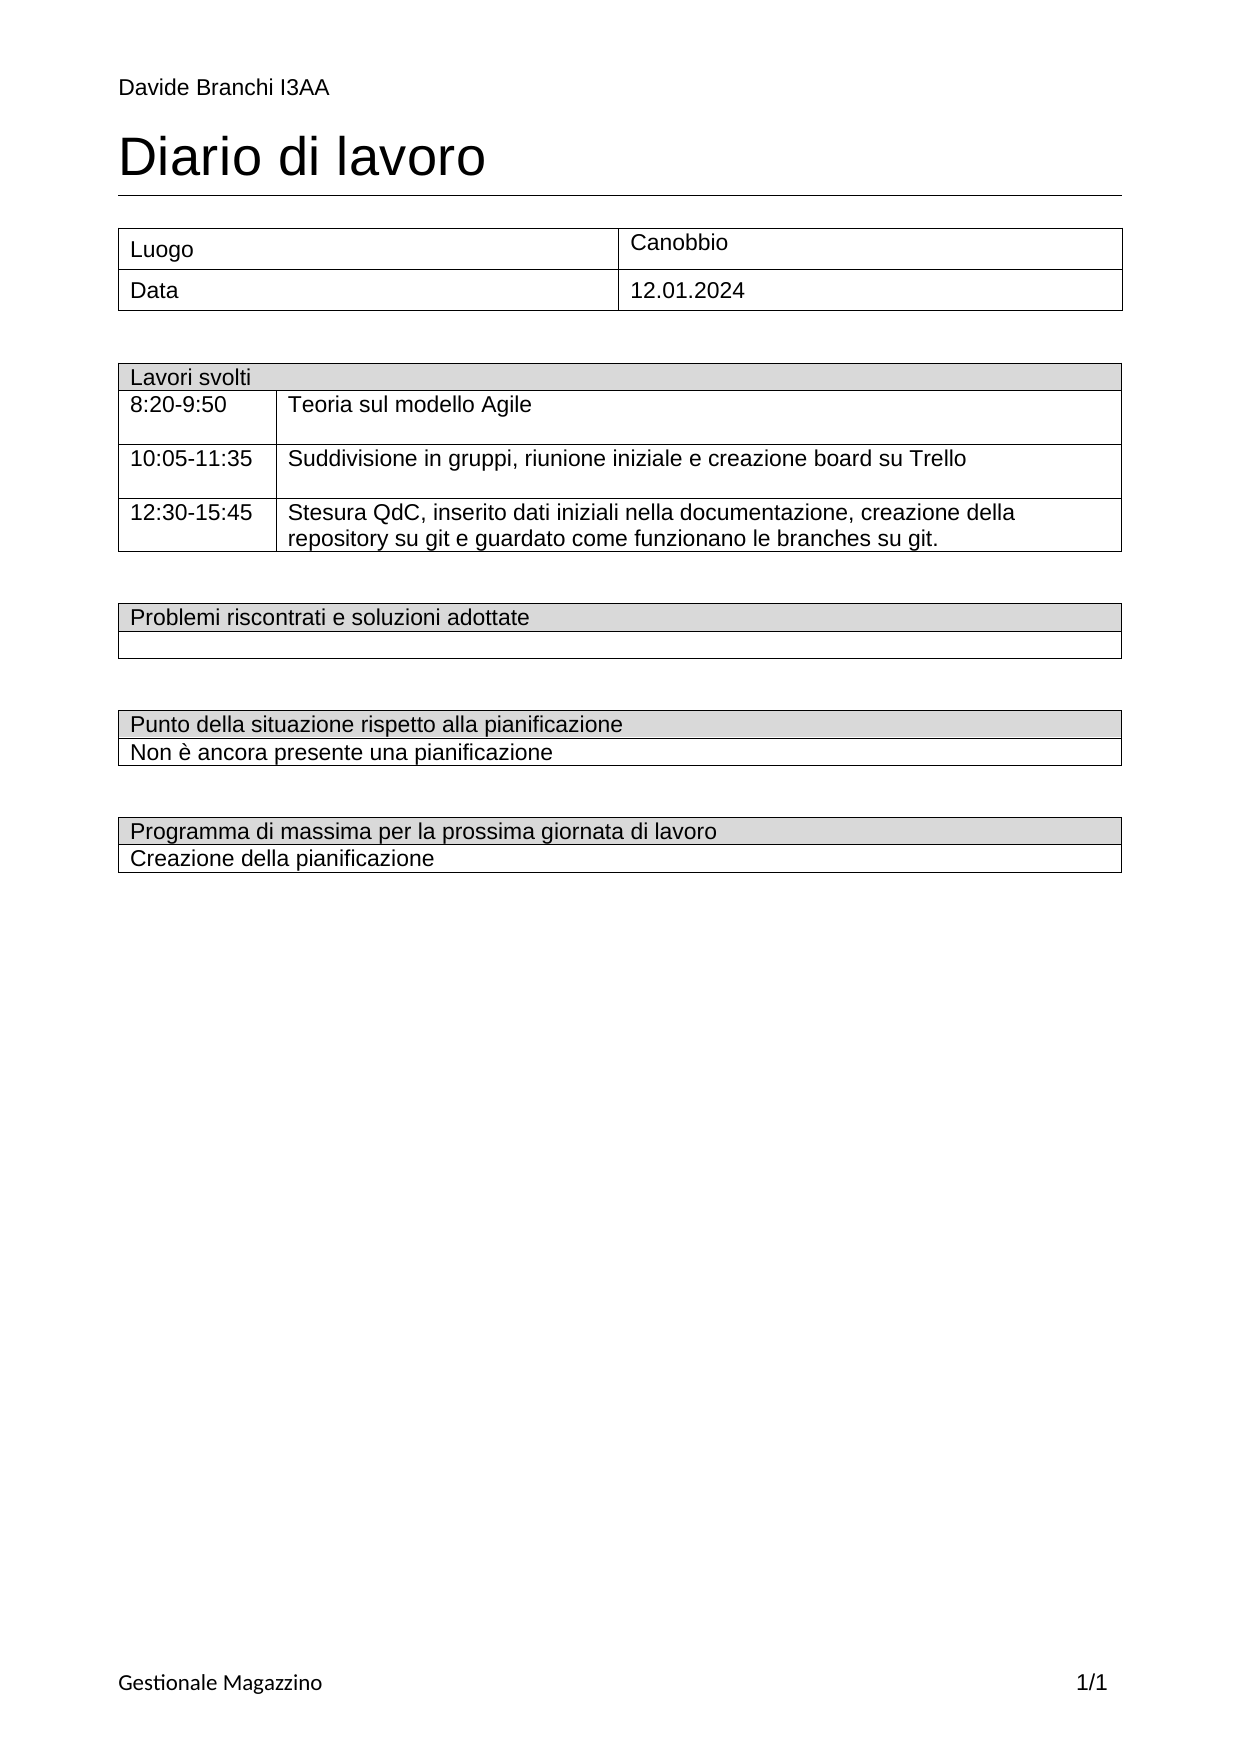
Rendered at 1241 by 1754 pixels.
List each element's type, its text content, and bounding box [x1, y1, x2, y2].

table_cell 8:20-9:50 [119, 391, 276, 444]
table_cell 12:30-15:45 [119, 499, 276, 551]
table_cell Creazione della pianificazione [119, 845, 1121, 872]
table_cell Suddivisione in gruppi, riunione iniziale e creazione board su Trello [277, 445, 1121, 497]
table_cell Teoria sul modello Agile [277, 391, 1121, 444]
table_header Canobbio [619, 229, 1122, 269]
table_cell Non è ancora presente una pianificazione [119, 739, 1121, 765]
table_cell Stesura QdC, inserito dati iniziali nella documentazione, creazione della repository su git e guardato come funzionano le branches su git. [277, 499, 1121, 551]
table_header Punto della situazione rispetto alla pianificazione [119, 711, 1121, 737]
table_header Lavori svolti [119, 364, 1121, 390]
table_cell 12.01.2024 [619, 270, 1122, 310]
table_header Problemi riscontrati e soluzioni adottate [119, 604, 1121, 631]
table_header Programma di massima per la prossima giornata di lavoro [119, 818, 1121, 844]
table_cell [119, 632, 1121, 658]
title Diario di lavoro [118, 125, 1122, 195]
table_header Luogo [119, 229, 618, 269]
table_cell 10:05-11:35 [119, 445, 276, 497]
table_cell Data [119, 270, 618, 310]
